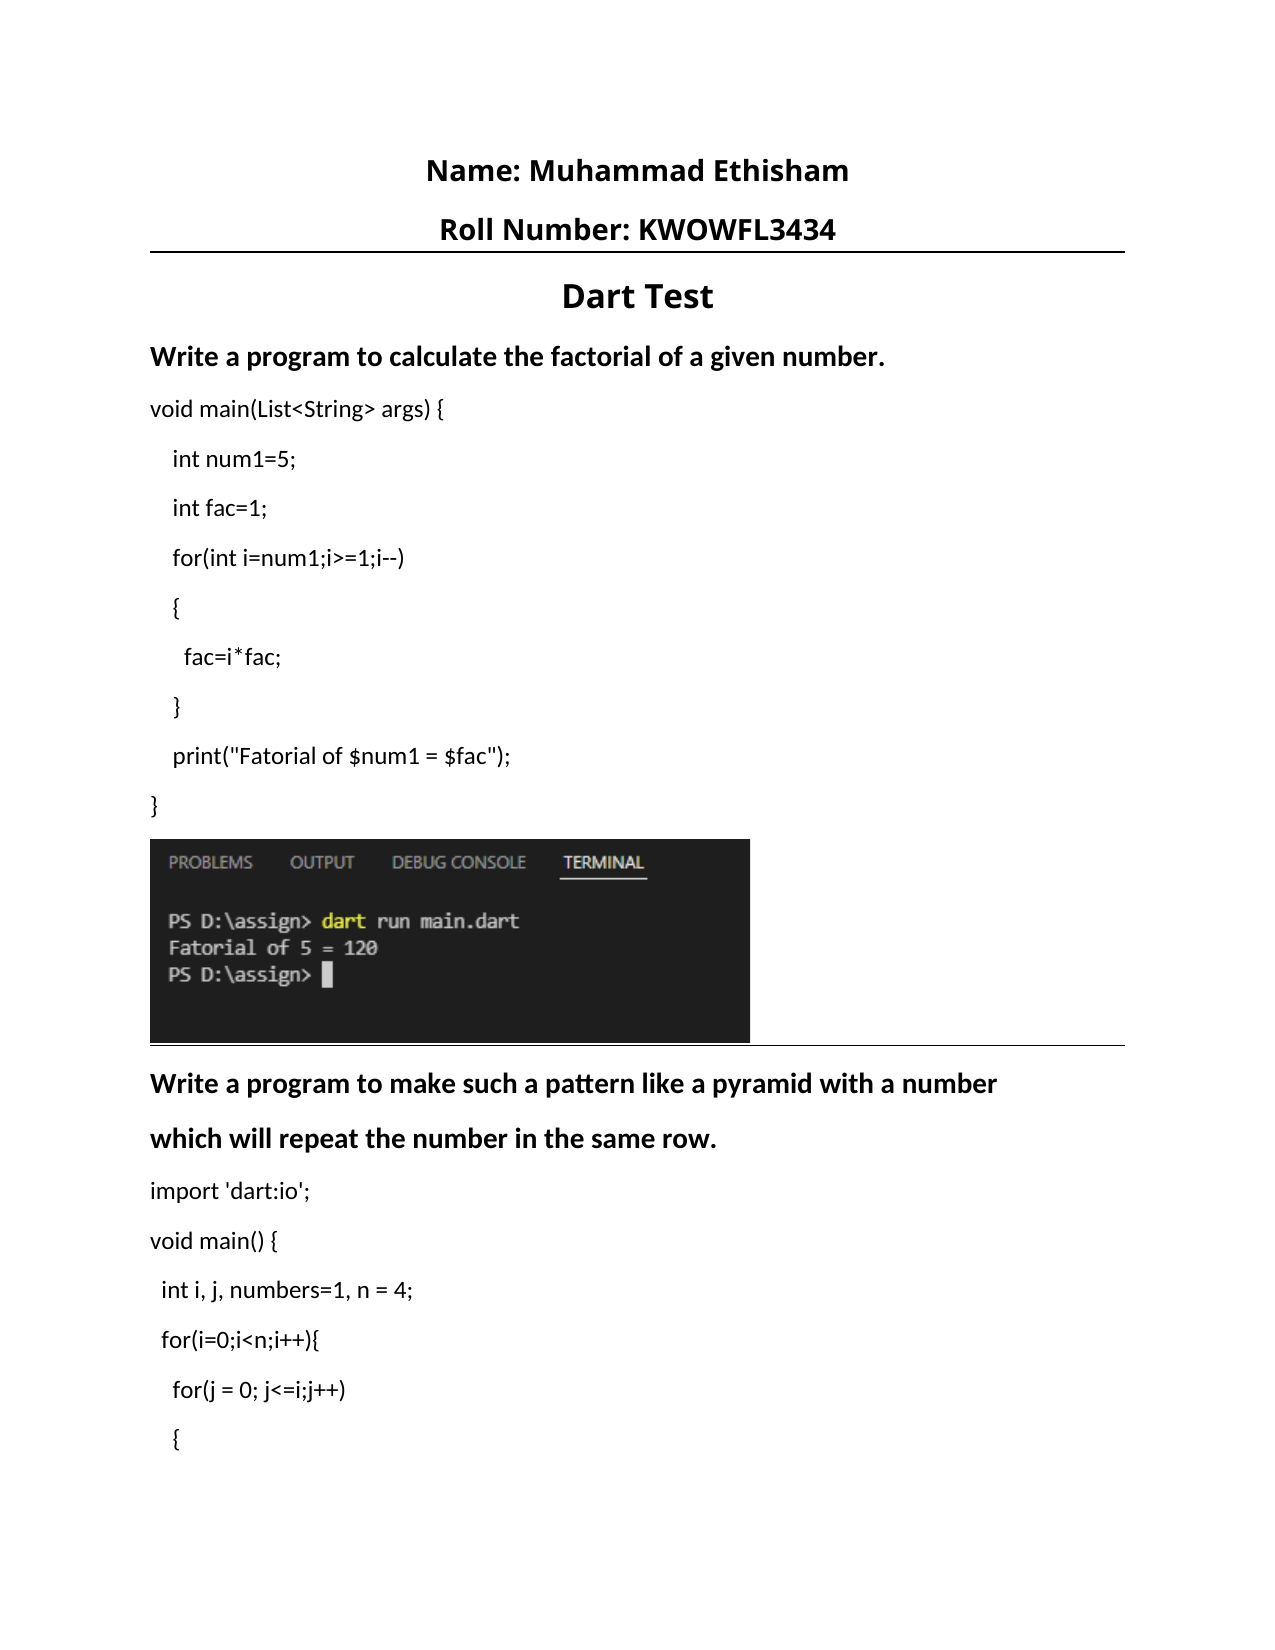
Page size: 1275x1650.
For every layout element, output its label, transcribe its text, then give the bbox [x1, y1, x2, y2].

text } [150, 790, 1125, 821]
text } [150, 691, 1125, 721]
text int fac=1; [150, 492, 1125, 523]
text void main() { [150, 1225, 1125, 1256]
text for(i=0;i<n;i++){ [150, 1324, 1125, 1355]
text import 'dart:io'; [150, 1175, 1125, 1206]
text which will repeat the number in the same row. [150, 1120, 1125, 1156]
text Write a program to calculate the factorial of a given number. [150, 338, 1125, 374]
text Dart Test [150, 273, 1125, 318]
text print("Fatorial of $num1 = $fac"); [150, 740, 1125, 771]
text int i, j, numbers=1, n = 4; [150, 1274, 1125, 1305]
text Roll Number: KWOWFL3434 [150, 209, 1125, 251]
text Name: Muhammad Ethisham [150, 150, 1125, 190]
picture [150, 839, 750, 1043]
text fac=i*fac; [150, 641, 1125, 672]
text { [150, 1423, 1125, 1454]
text void main(List<String> args) { [150, 393, 1125, 424]
text int num1=5; [150, 443, 1125, 473]
text { [150, 592, 1125, 622]
text for(int i=num1;i>=1;i--) [150, 542, 1125, 573]
text for(j = 0; j<=i;j++) [150, 1374, 1125, 1404]
text Write a program to make such a pattern like a pyramid with a number [150, 1065, 1125, 1101]
